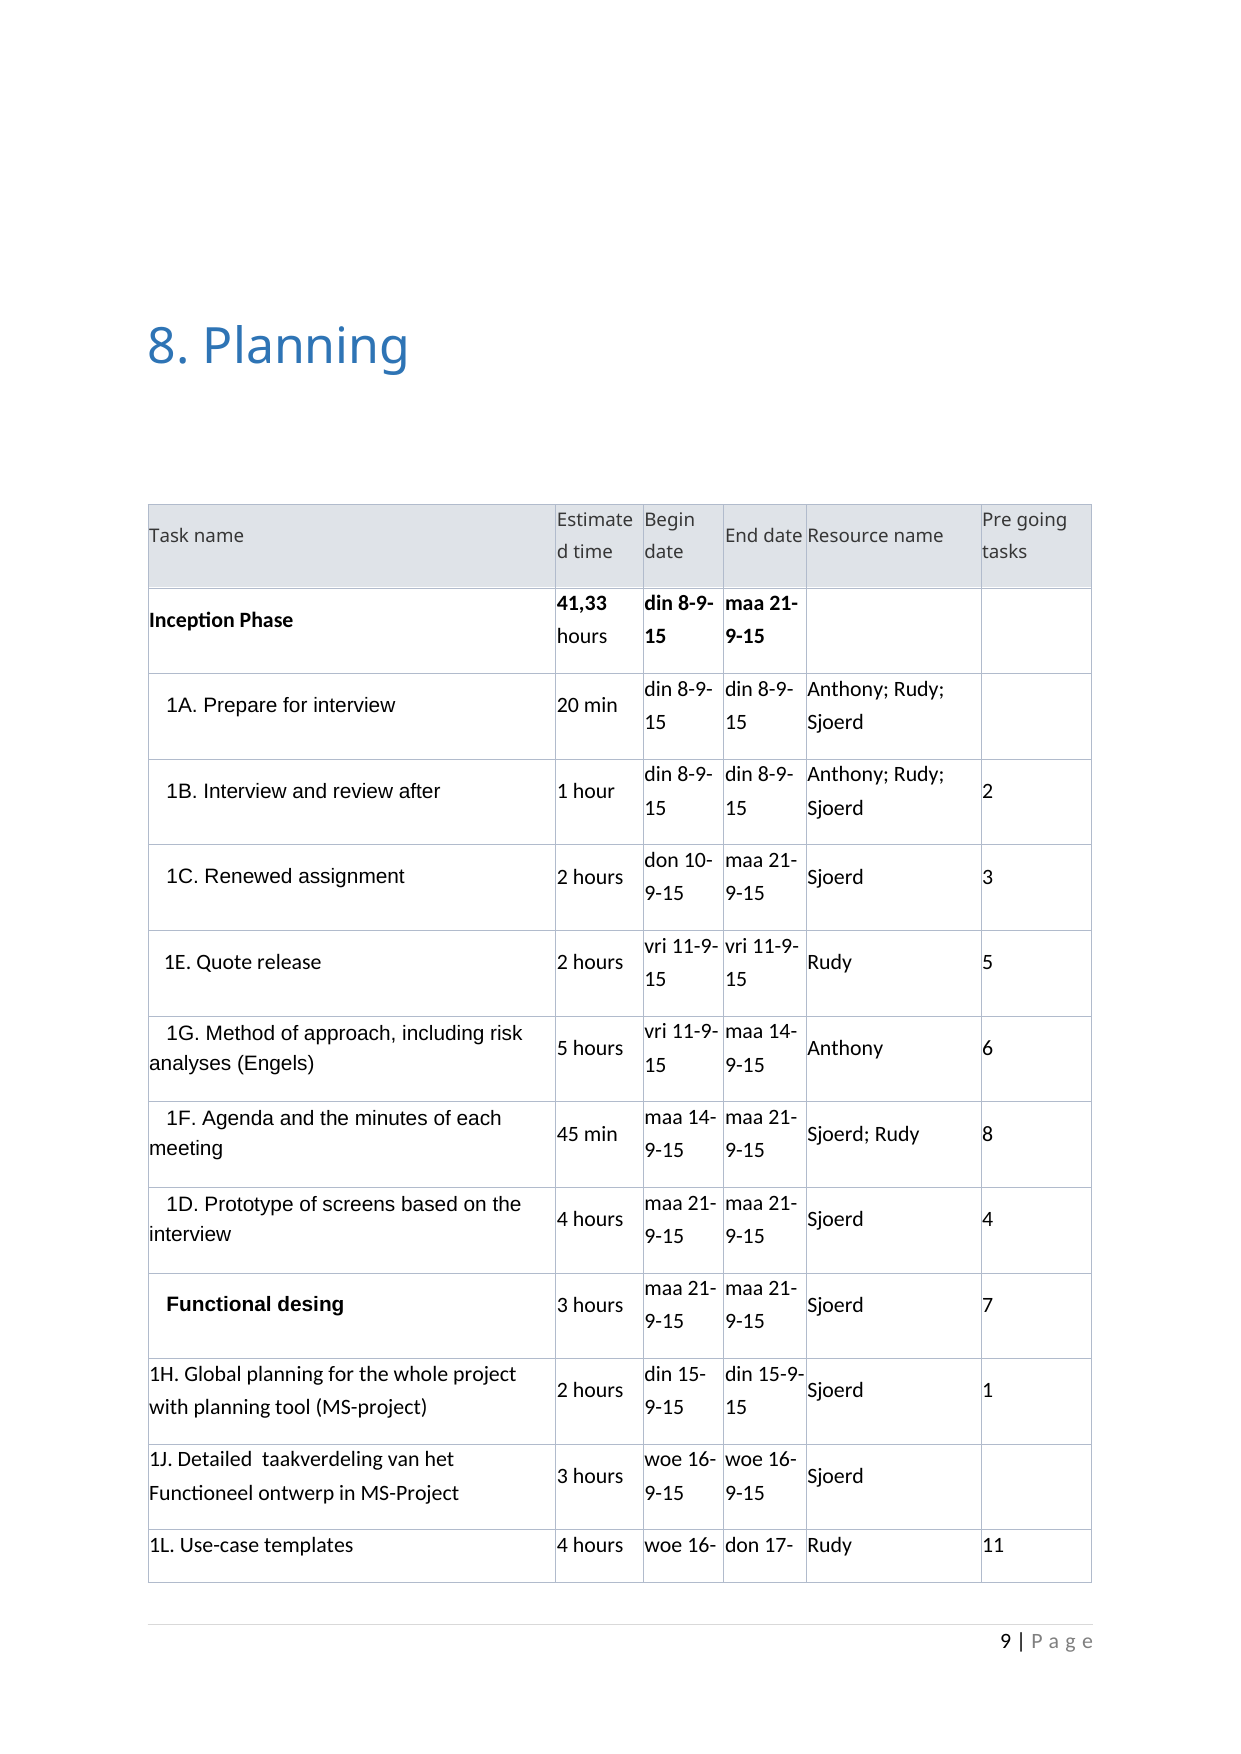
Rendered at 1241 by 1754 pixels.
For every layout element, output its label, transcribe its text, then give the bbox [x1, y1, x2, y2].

table_cell 41,33 hours [556, 589, 643, 673]
table_cell woe 16-9-15 [644, 1445, 723, 1529]
table_cell Anthony [807, 1017, 981, 1101]
table_cell Sjoerd [807, 845, 981, 930]
table_cell vri 11-9-15 [724, 931, 806, 1016]
table_cell Rudy [807, 1530, 981, 1582]
table_cell 2 hours [556, 845, 643, 930]
table_cell 1B. Interview and review after [149, 760, 555, 844]
table_cell din 8-9-15 [644, 760, 723, 844]
table_header Begin date [644, 505, 723, 587]
table_header End date [724, 505, 806, 587]
table_cell 1J. Detailed taakverdeling van het Functioneel ontwerp in MS-Project [149, 1445, 555, 1529]
table_cell din 8-9-15 [724, 674, 806, 759]
table_cell din 15-9-15 [644, 1359, 723, 1444]
table_cell vri 11-9-15 [644, 1017, 723, 1101]
table_cell Anthony; Rudy; Sjoerd [807, 674, 981, 759]
table_cell 11 [982, 1530, 1091, 1582]
table_cell [807, 589, 981, 673]
table_cell don 10-9-15 [644, 845, 723, 930]
subtitle 8. Planning [148, 310, 1093, 378]
table_cell 3 [982, 845, 1091, 930]
table_cell 45 min [556, 1102, 643, 1187]
table_cell Functional desing [149, 1274, 555, 1358]
table_cell Sjoerd [807, 1188, 981, 1272]
table_cell Sjoerd [807, 1445, 981, 1529]
table_cell Sjoerd [807, 1359, 981, 1444]
table_cell 3 hours [556, 1445, 643, 1529]
table_cell 5 hours [556, 1017, 643, 1101]
table_cell 6 [982, 1017, 1091, 1101]
table_cell 1 [982, 1359, 1091, 1444]
table_header Resource name [807, 505, 981, 587]
table_cell 2 hours [556, 1359, 643, 1444]
table_cell 2 [982, 760, 1091, 844]
table_cell din 8-9-15 [644, 674, 723, 759]
table_cell [982, 589, 1091, 673]
table_cell woe 16-9-15 [724, 1445, 806, 1529]
table_header Pre going tasks [982, 505, 1091, 587]
table_cell 1F. Agenda and the minutes of each meeting [149, 1102, 555, 1187]
table_cell maa 21-9-15 [724, 1188, 806, 1272]
table_cell maa 21-9-15 [644, 1188, 723, 1272]
table_cell Inception Phase [149, 589, 555, 673]
table_cell maa 21-9-15 [724, 1102, 806, 1187]
table_cell 1H. Global planning for the whole project with planning tool (MS-project) [149, 1359, 555, 1444]
table_cell [982, 1445, 1091, 1529]
table_cell Sjoerd; Rudy [807, 1102, 981, 1187]
table_cell Anthony; Rudy; Sjoerd [807, 760, 981, 844]
table_cell din 8-9-15 [724, 760, 806, 844]
table_cell 4 hours [556, 1188, 643, 1272]
table_cell 20 min [556, 674, 643, 759]
table_cell 5 [982, 931, 1091, 1016]
table_cell don 17-9-15 [724, 1530, 806, 1582]
table_cell 1A. Prepare for interview [149, 674, 555, 759]
table_cell Rudy [807, 931, 981, 1016]
table_header Estimated time [556, 505, 643, 587]
table_cell 2 hours [556, 931, 643, 1016]
table_cell maa 14-9-15 [644, 1102, 723, 1187]
table_cell 8 [982, 1102, 1091, 1187]
table_cell 1D. Prototype of screens based on the interview [149, 1188, 555, 1272]
table_cell maa 21-9-15 [644, 1274, 723, 1358]
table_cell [149, 1530, 555, 1582]
table_cell 1G. Method of approach, including risk analyses (Engels) [149, 1017, 555, 1101]
table_cell din 15-9-15 [724, 1359, 806, 1444]
table_cell Sjoerd [807, 1274, 981, 1358]
table_cell vri 11-9-15 [644, 931, 723, 1016]
table_cell 1C. Renewed assignment [149, 845, 555, 930]
table_cell maa 14-9-15 [724, 1017, 806, 1101]
table_cell 4 hours [556, 1530, 643, 1582]
table_cell 4 [982, 1188, 1091, 1272]
table_cell maa 21-9-15 [724, 845, 806, 930]
table_cell din 8-9-15 [644, 589, 723, 673]
table_cell woe 16-9-15 [644, 1530, 723, 1582]
table_cell 1 hour [556, 760, 643, 844]
table_cell [982, 674, 1091, 759]
table_header Task name [149, 505, 555, 587]
table_cell 3 hours [556, 1274, 643, 1358]
table_cell 7 [982, 1274, 1091, 1358]
table_cell 1E. Quote release [149, 931, 555, 1016]
table_cell maa 21-9-15 [724, 589, 806, 673]
table_cell maa 21-9-15 [724, 1274, 806, 1358]
